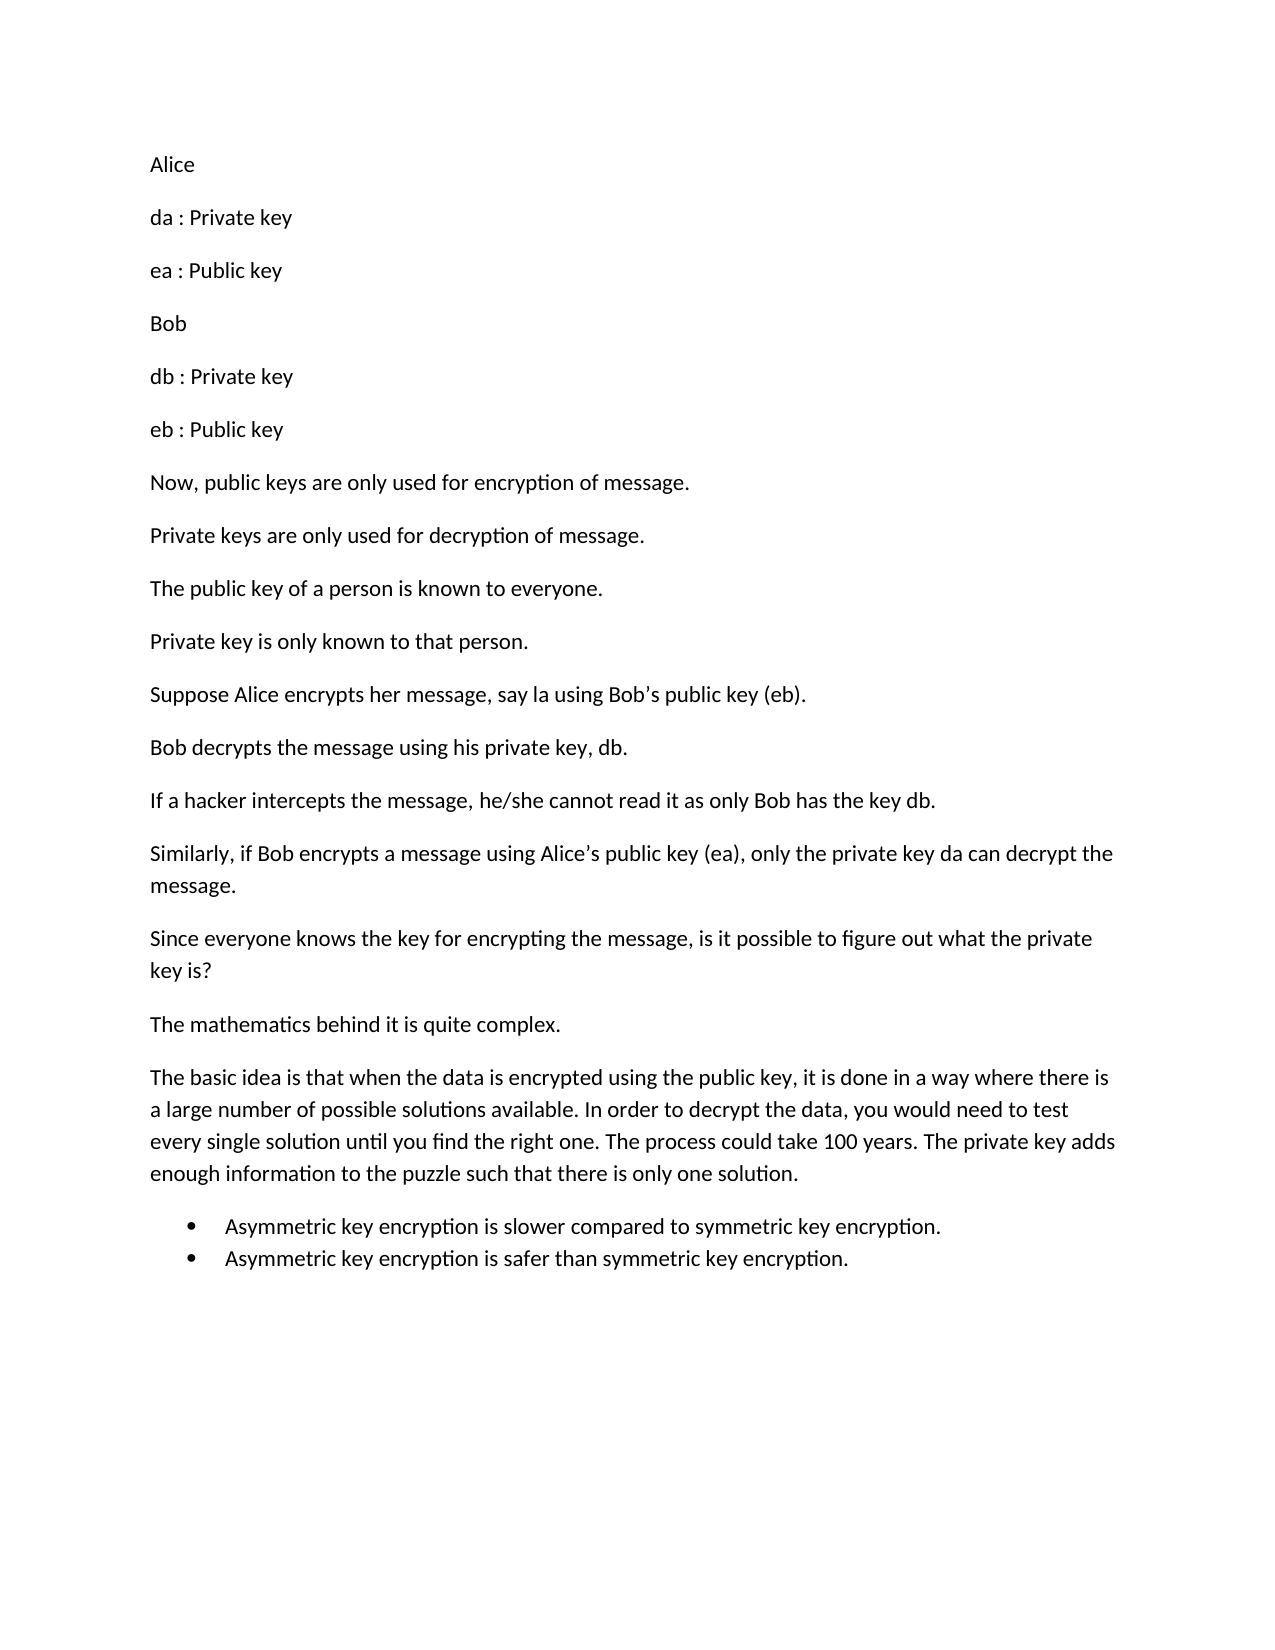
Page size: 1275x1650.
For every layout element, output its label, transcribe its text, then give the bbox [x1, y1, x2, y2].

text db : Private key [150, 362, 1125, 390]
text The mathematics behind it is quite complex. [150, 1010, 1125, 1038]
text Similarly, if Bob encrypts a message using Alice’s public key (ea), only the private key da can decrypt the message. [150, 839, 1125, 899]
text The public key of a person is known to everyone. [150, 574, 1125, 602]
text Bob [150, 309, 1125, 337]
list Asymmetric key encryption is slower compared to symmetric key encryption. [187, 1212, 1125, 1240]
text The basic idea is that when the data is encrypted using the public key, it is done in a way where there is a large number of possible solutions available. In order to decrypt the data, you would need to test every single solution until you find the right one. The process could take 100 years. The private key adds enough information to the puzzle such that there is only one solution. [150, 1063, 1125, 1187]
text Alice [150, 150, 1125, 178]
text eb : Public key [150, 415, 1125, 443]
text Bob decrypts the message using his private key, db. [150, 733, 1125, 761]
text Private key is only known to that person. [150, 627, 1125, 655]
text Since everyone knows the key for encrypting the message, is it possible to figure out what the private key is? [150, 924, 1125, 985]
text da : Private key [150, 203, 1125, 231]
text If a hacker intercepts the message, he/she cannot read it as only Bob has the key db. [150, 786, 1125, 814]
list Asymmetric key encryption is safer than symmetric key encryption. [187, 1244, 1125, 1272]
text Suppose Alice encrypts her message, say la using Bob’s public key (eb). [150, 680, 1125, 708]
text Now, public keys are only used for encryption of message. [150, 468, 1125, 496]
text ea : Public key [150, 256, 1125, 284]
text Private keys are only used for decryption of message. [150, 521, 1125, 549]
